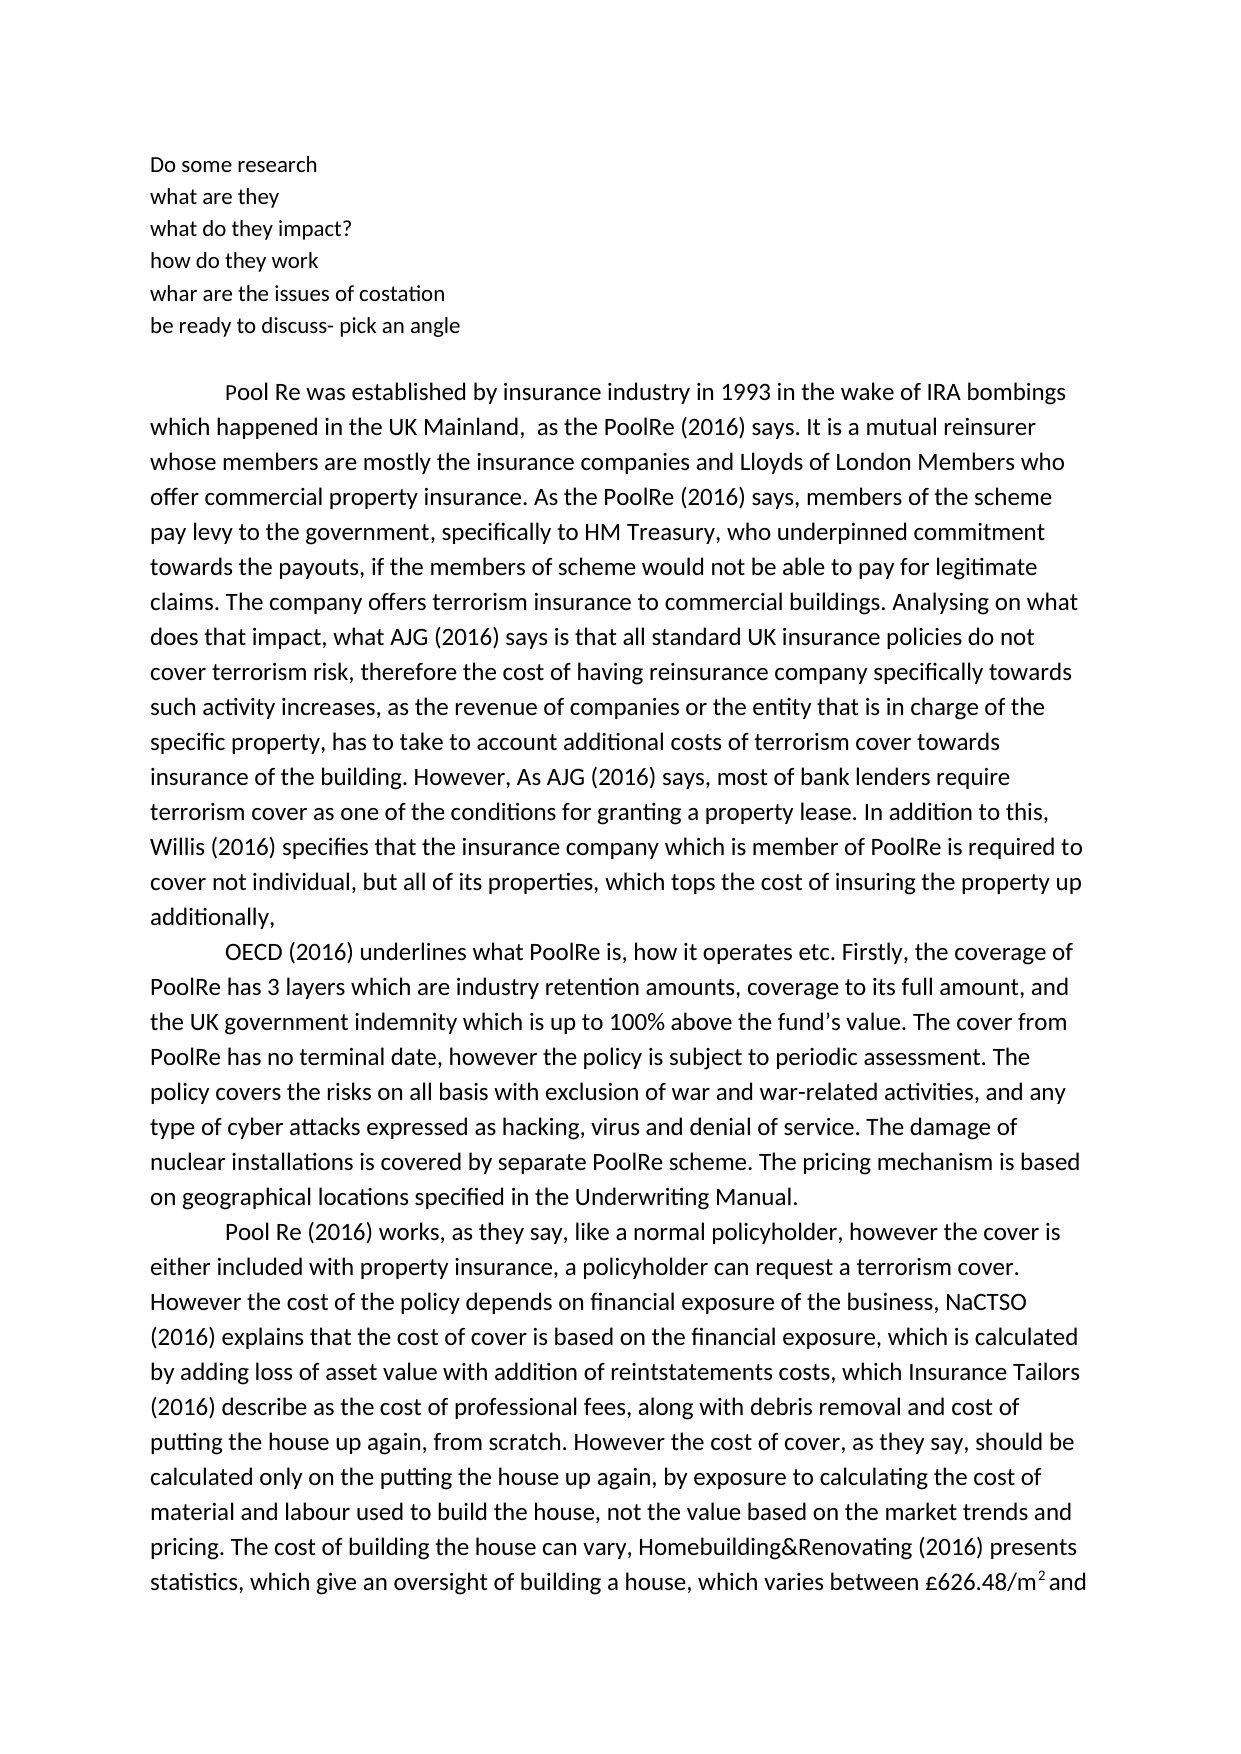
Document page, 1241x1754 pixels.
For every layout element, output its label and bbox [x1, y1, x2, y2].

text [150, 150, 1090, 1596]
